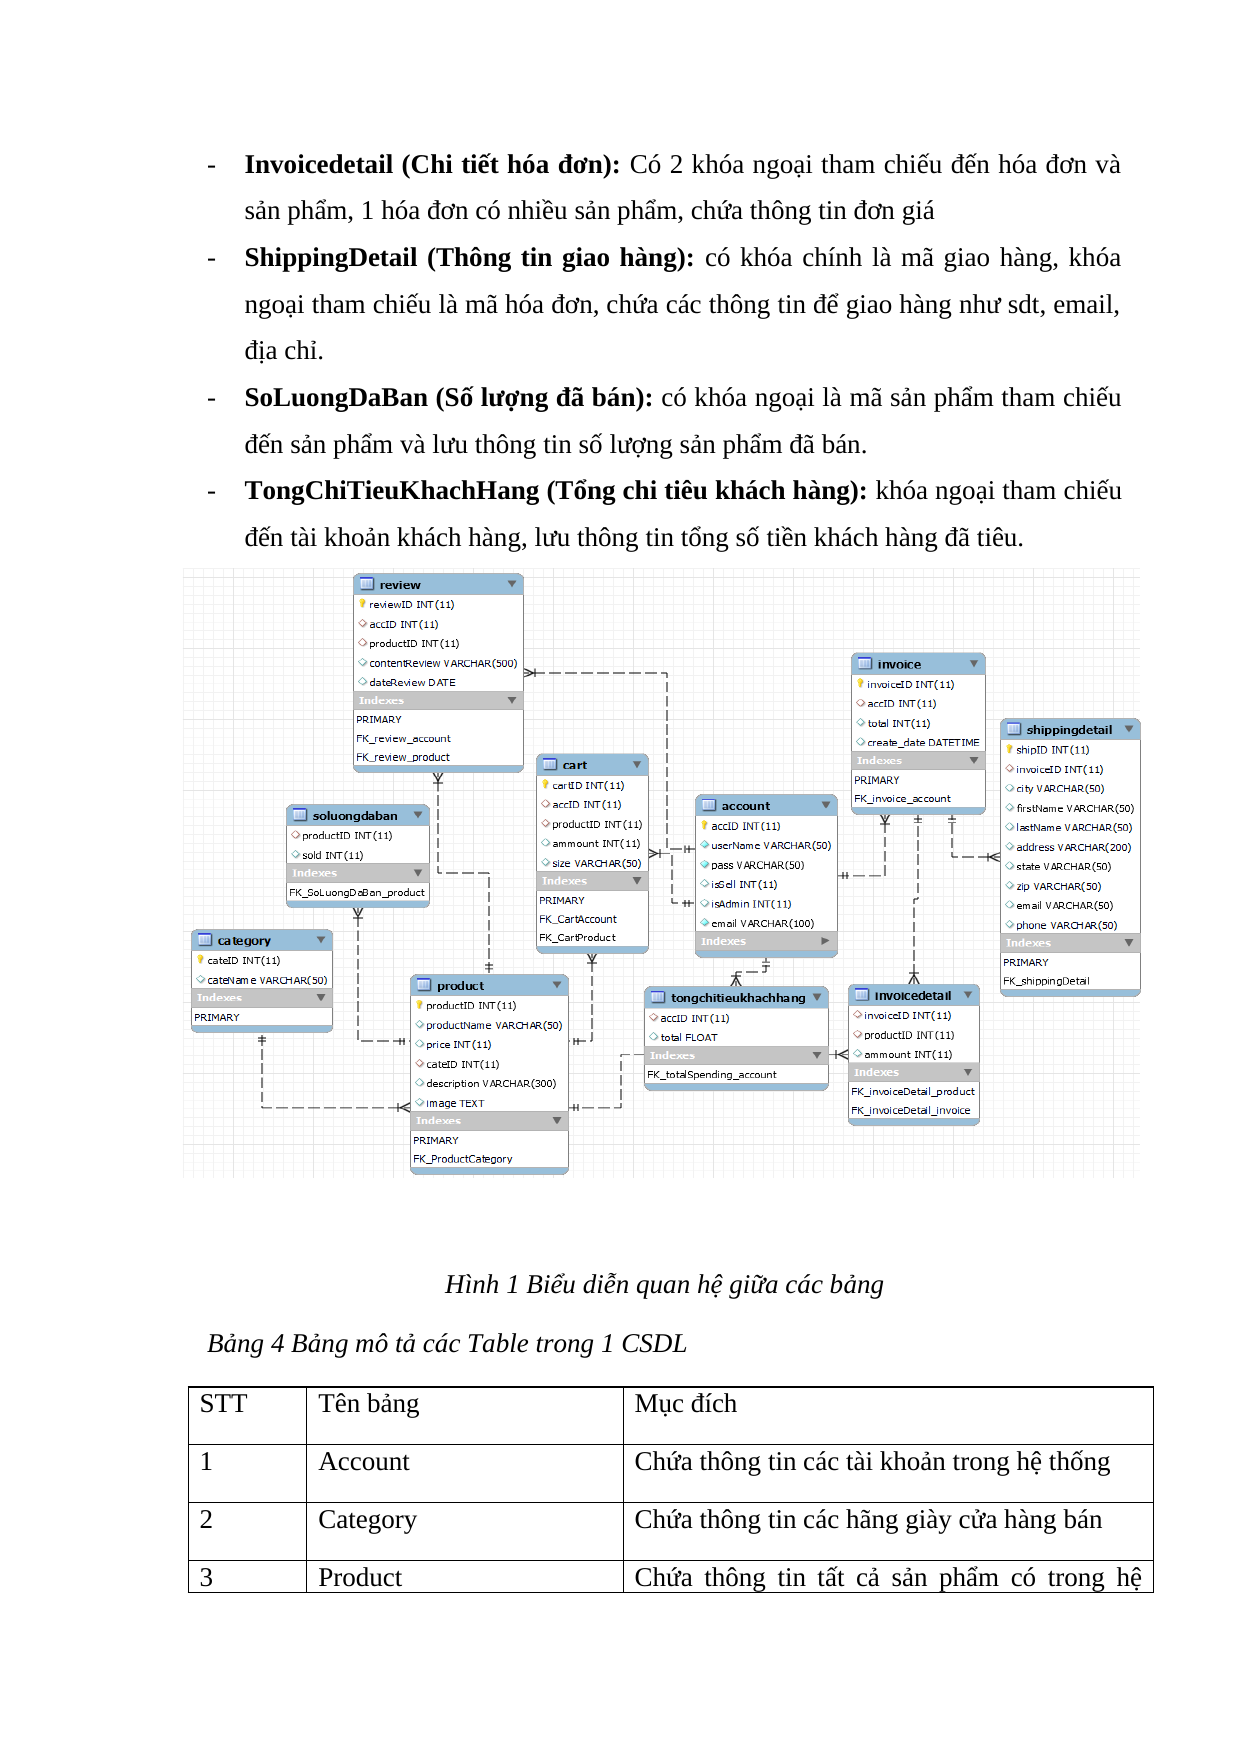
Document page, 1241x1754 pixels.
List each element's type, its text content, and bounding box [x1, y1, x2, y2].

table_header Tên bảng [307, 1388, 623, 1444]
table_cell 3 [189, 1561, 306, 1592]
table_cell Category [307, 1503, 623, 1560]
table_cell 1 [189, 1445, 306, 1502]
table_header Mục đích [624, 1388, 1153, 1444]
table_cell Chứa thông tin các hãng giày cửa hàng bán [624, 1503, 1153, 1560]
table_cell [624, 1561, 1153, 1592]
list ShippingDetail (Thông tin giao hàng): có khóa chính là mã giao hàng, khóa ngoại tham chiếu là mã hóa đơn, chứa các thông tin để giao hàng như sdt, email, địa chỉ. [207, 241, 1122, 366]
subtitle Bảng 4 Bảng mô tả các Table trong 1 CSDL [207, 1327, 1122, 1358]
list TongChiTieuKhachHang (Tổng chi tiêu khách hàng): khóa ngoại tham chiếu đến tài khoản khách hàng, lưu thông tin tổng số tiền khách hàng đã tiêu. [207, 474, 1122, 552]
subtitle Hình 1 Biểu diễn quan hệ giữa các bảng [207, 1268, 1122, 1299]
list SoLuongDaBan (Số lượng đã bán): có khóa ngoại là mã sản phẩm tham chiếu đến sản phẩm và lưu thông tin số lượng sản phẩm đã bán. [207, 381, 1122, 459]
table_cell Product [307, 1561, 623, 1592]
picture [182, 568, 1146, 1178]
table_cell Account [307, 1445, 623, 1502]
table_cell Chứa thông tin các tài khoản trong hệ thống [624, 1445, 1153, 1502]
list Invoicedetail (Chi tiết hóa đơn): Có 2 khóa ngoại tham chiếu đến hóa đơn và sản phẩm, 1 hóa đơn có nhiều sản phẩm, chứa thông tin đơn giá [207, 148, 1122, 226]
table_header STT [189, 1388, 306, 1444]
table_cell 2 [189, 1503, 306, 1560]
